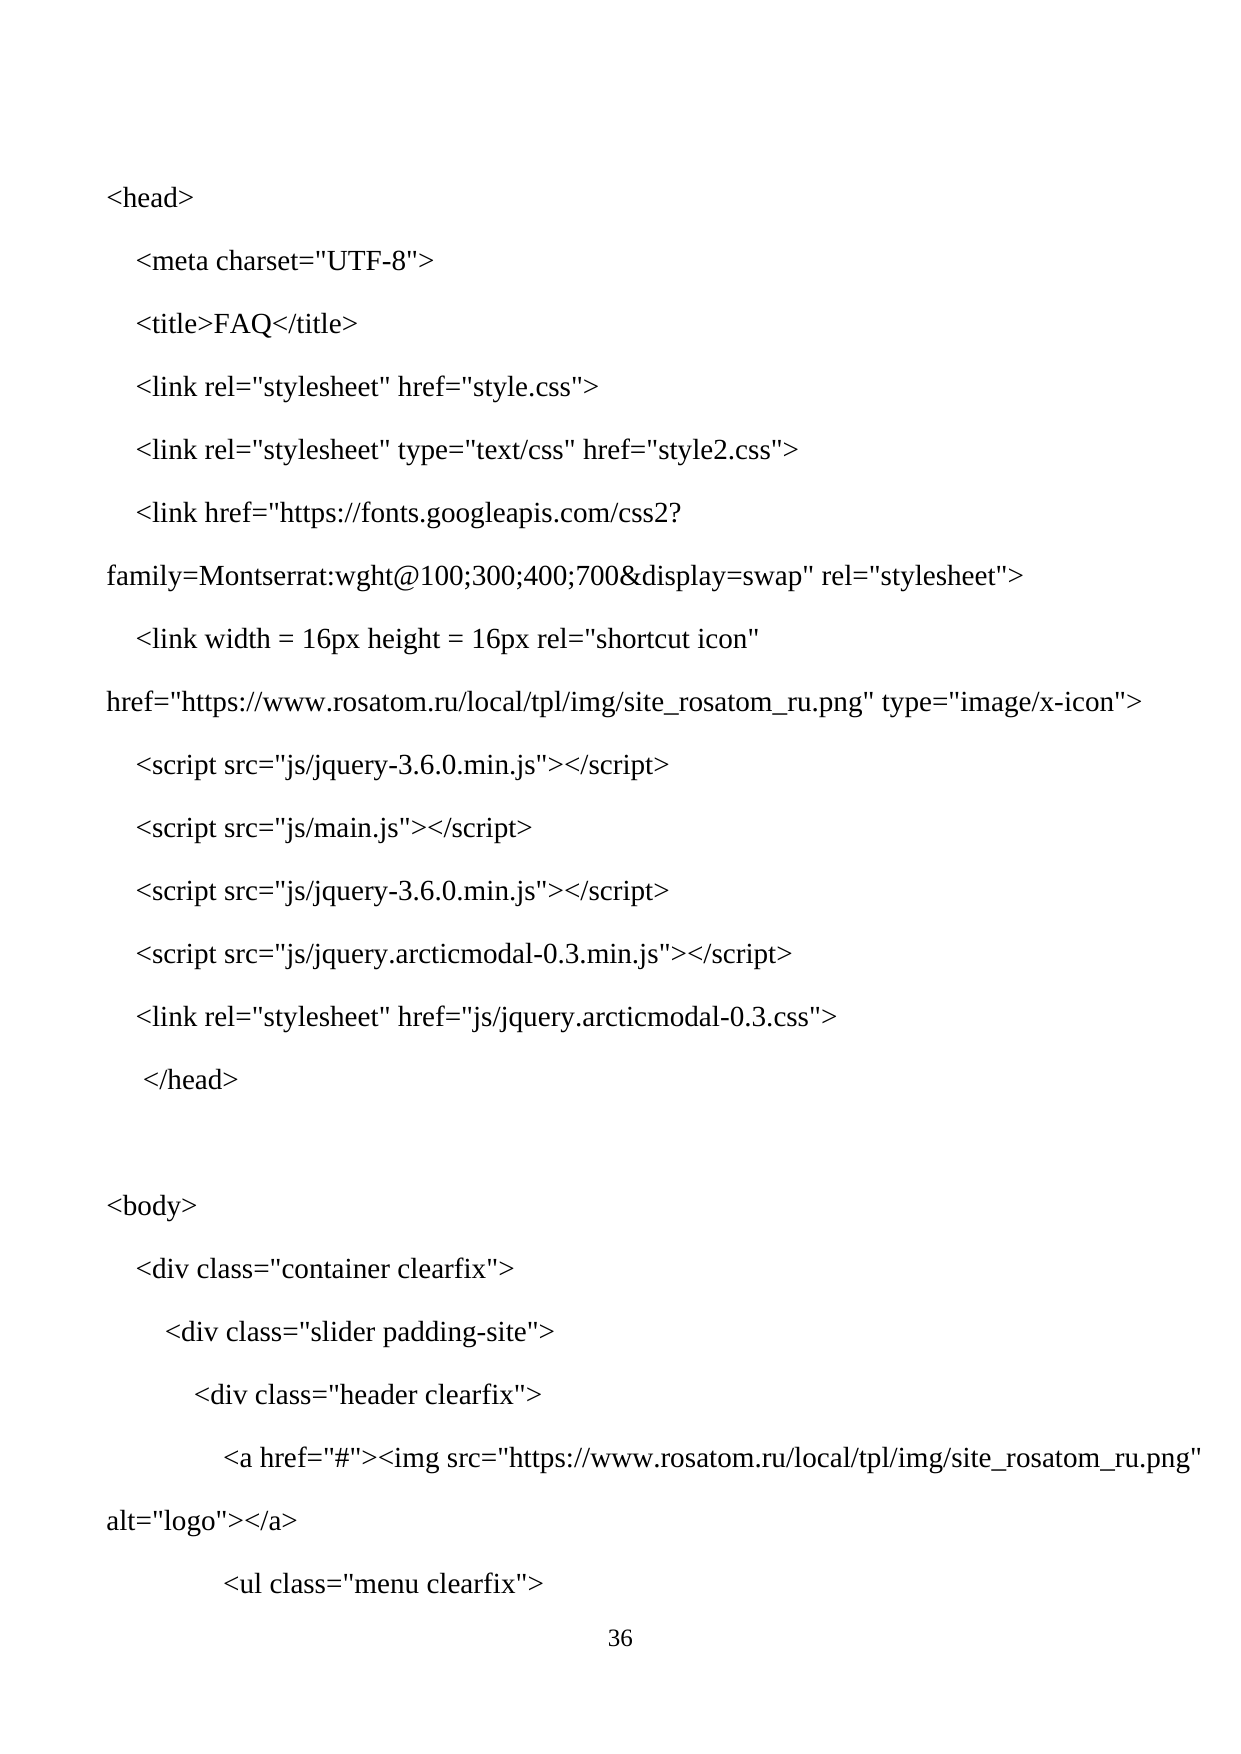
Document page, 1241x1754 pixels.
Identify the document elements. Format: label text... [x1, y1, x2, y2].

text <div class="container clearfix"> [106, 1251, 1211, 1284]
text </head> [106, 1062, 1211, 1096]
text <body> [106, 1188, 1211, 1222]
text <meta charset="UTF-8"> [106, 243, 1211, 276]
text <div class="slider padding-site"> [106, 1314, 1211, 1348]
text <link width = 16px height = 16px rel="shortcut icon" href="https://www.rosatom.ru/local/tpl/img/site_rosatom_ru.png" type="image/x-icon"> [106, 621, 1211, 717]
text <a href="#"><img src="https://www.rosatom.ru/local/tpl/img/site_rosatom_ru.png" alt="logo"></a> [106, 1440, 1211, 1537]
text <script src="js/jquery-3.6.0.min.js"></script> [106, 747, 1211, 780]
text <title>FAQ</title> [106, 306, 1211, 339]
text <head> [106, 180, 1211, 213]
text <script src="js/jquery.arcticmodal-0.3.min.js"></script> [106, 936, 1211, 969]
text <link rel="stylesheet" href="style.css"> [106, 369, 1211, 402]
text <link href="https://fonts.googleapis.com/css2?family=Montserrat:wght@100;300;400;700&display=swap" rel="stylesheet"> [106, 495, 1211, 591]
text <link rel="stylesheet" type="text/css" href="style2.css"> [106, 432, 1211, 465]
text <script src="js/jquery-3.6.0.min.js"></script> [106, 873, 1211, 906]
text <script src="js/main.js"></script> [106, 810, 1211, 843]
text <ul class="menu clearfix"> [106, 1566, 1211, 1600]
text <link rel="stylesheet" href="js/jquery.arcticmodal-0.3.css"> [106, 999, 1211, 1032]
text <div class="header clearfix"> [106, 1377, 1211, 1411]
